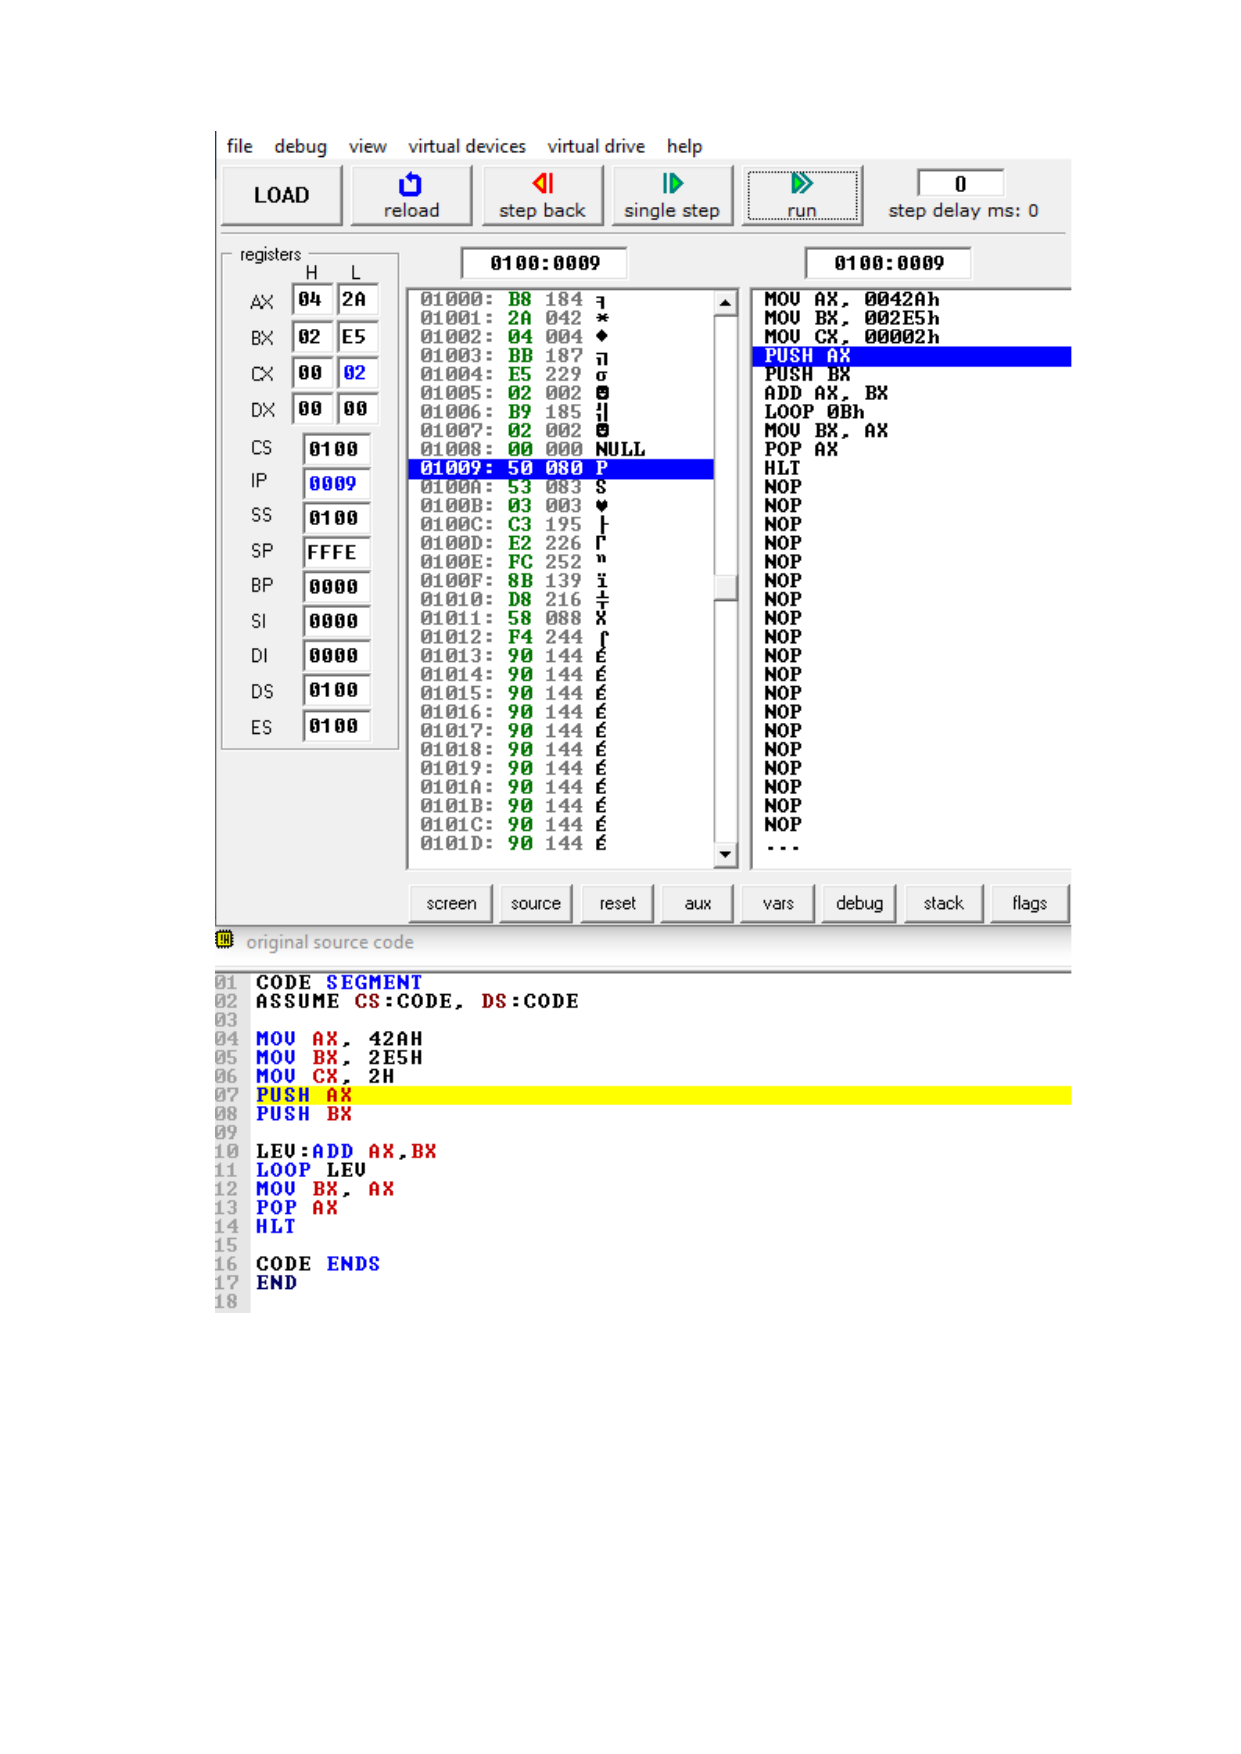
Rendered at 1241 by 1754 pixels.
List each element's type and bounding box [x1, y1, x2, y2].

picture [215, 131, 1072, 1313]
